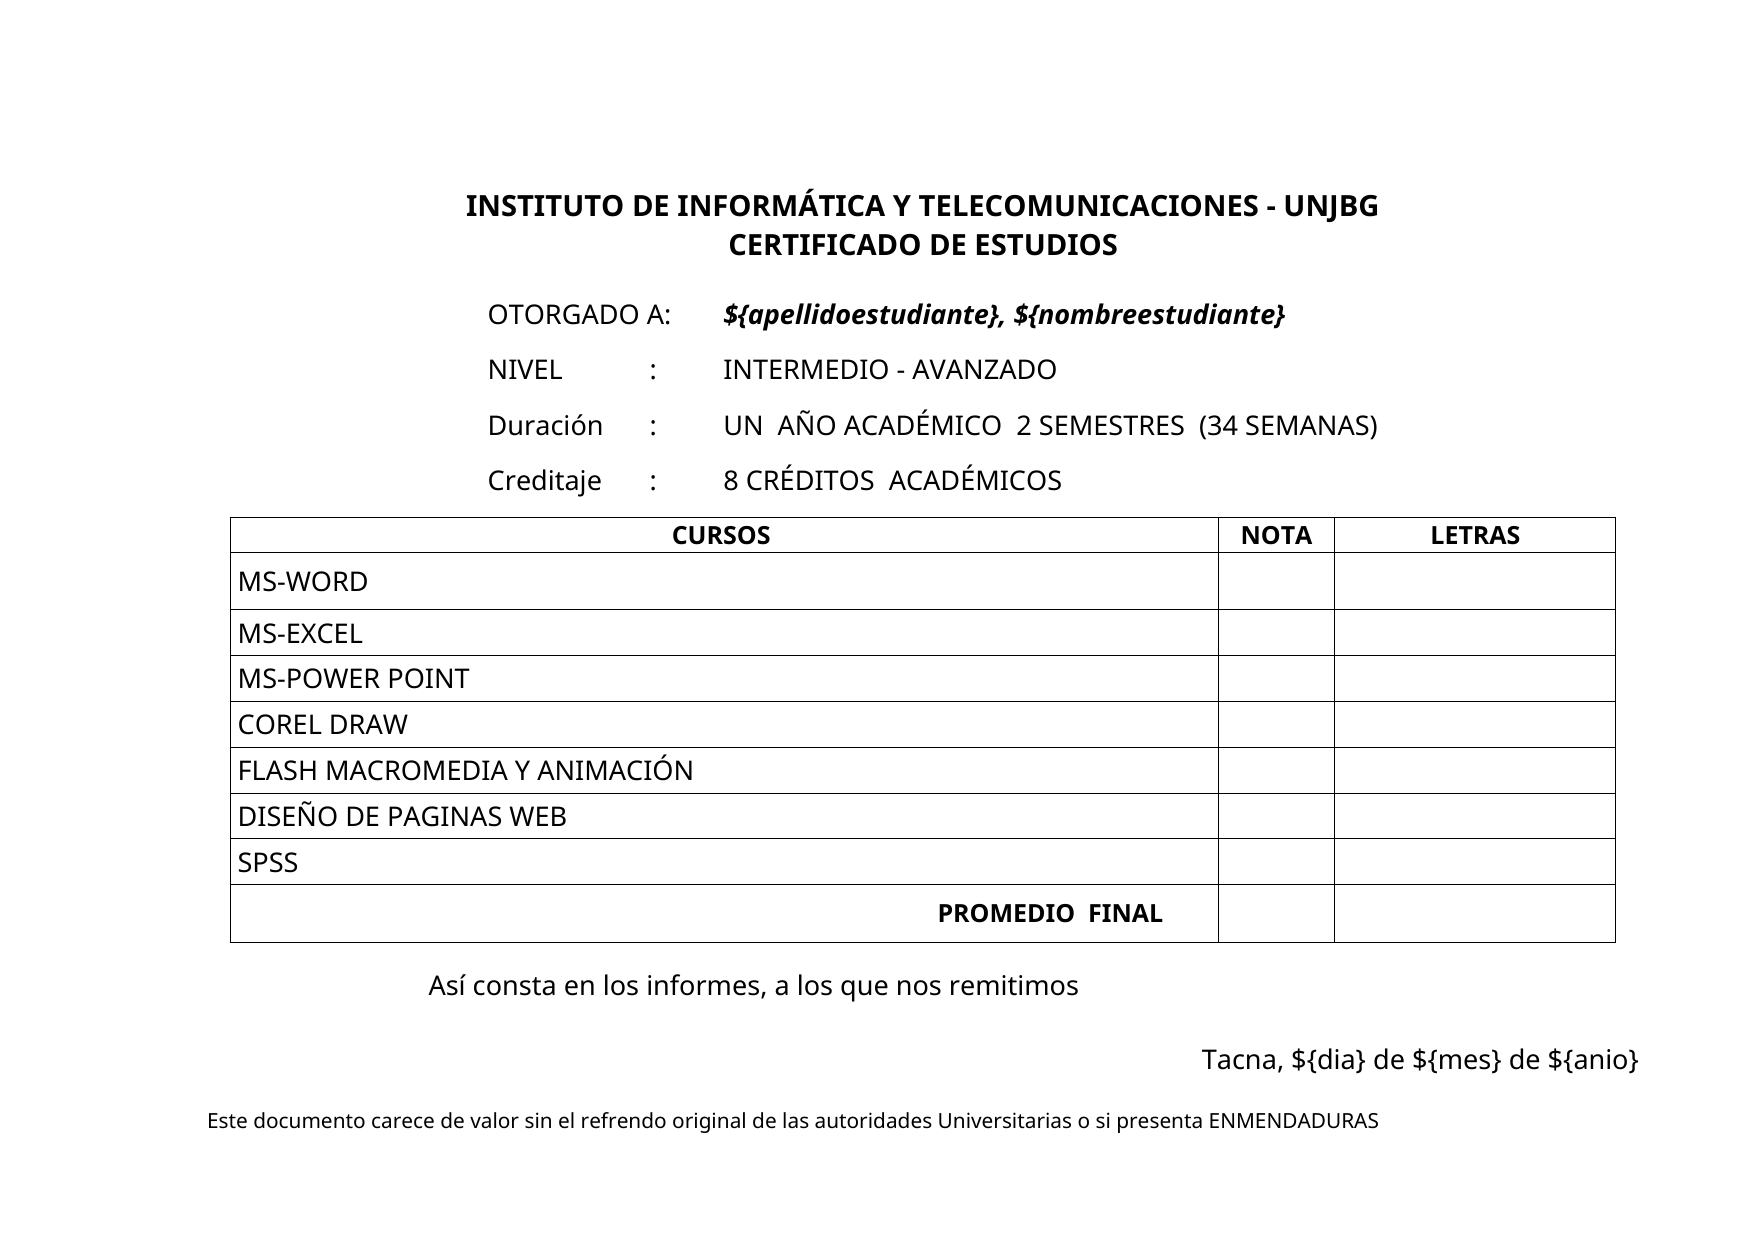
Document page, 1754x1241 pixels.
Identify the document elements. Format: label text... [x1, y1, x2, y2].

text OTORGADO A: ${apellidoestudiante}, ${nombreestudiante} [487, 295, 1639, 332]
subtitle CERTIFICADO DE ESTUDIOS [207, 224, 1639, 264]
table_cell [1335, 839, 1615, 884]
table_cell [1335, 610, 1615, 655]
text Duración : UN AÑO ACADÉMICO 2 SEMESTRES (34 SEMANAS) [487, 406, 1639, 443]
table_cell [1219, 748, 1334, 792]
table_cell [1219, 885, 1334, 942]
table_cell SPSS [231, 839, 1218, 884]
table_cell [1335, 885, 1615, 942]
table_cell [1219, 656, 1334, 701]
subtitle INSTITUTO DE INFORMÁTICA Y TELECOMUNICACIONES - UNJBG [207, 185, 1639, 224]
text Este documento carece de valor sin el refrendo original de las autoridades Universitarias o si presenta ENMENDADURAS [207, 1106, 1639, 1134]
table_header CURSOS [231, 518, 1218, 552]
table_cell PROMEDIO FINAL [231, 885, 1218, 942]
table_cell [1219, 794, 1334, 838]
table_cell FLASH MACROMEDIA Y ANIMACIÓN [231, 748, 1218, 792]
table_cell [1335, 656, 1615, 701]
text NIVEL : INTERMEDIO - AVANZADO [487, 351, 1639, 388]
table_cell COREL DRAW [231, 702, 1218, 747]
text Así consta en los informes, a los que nos remitimos [428, 967, 1536, 1004]
table_cell DISEÑO DE PAGINAS WEB [231, 794, 1218, 838]
table_cell [1219, 553, 1334, 609]
table_cell MS-EXCEL [231, 610, 1218, 655]
table_cell MS-POWER POINT [231, 656, 1218, 701]
table_cell [1335, 748, 1615, 792]
table_cell MS-WORD [231, 553, 1218, 609]
text Tacna, ${dia} de ${mes} de ${anio} [207, 1041, 1639, 1077]
table_header NOTA [1219, 518, 1334, 552]
table_cell [1219, 610, 1334, 655]
text Creditaje : 8 CRÉDITOS ACADÉMICOS [487, 461, 1639, 498]
table_header LETRAS [1335, 518, 1615, 552]
table_cell [1219, 839, 1334, 884]
table_cell [1335, 553, 1615, 609]
table_cell [1335, 702, 1615, 747]
table_cell [1219, 702, 1334, 747]
table_cell [1335, 794, 1615, 838]
